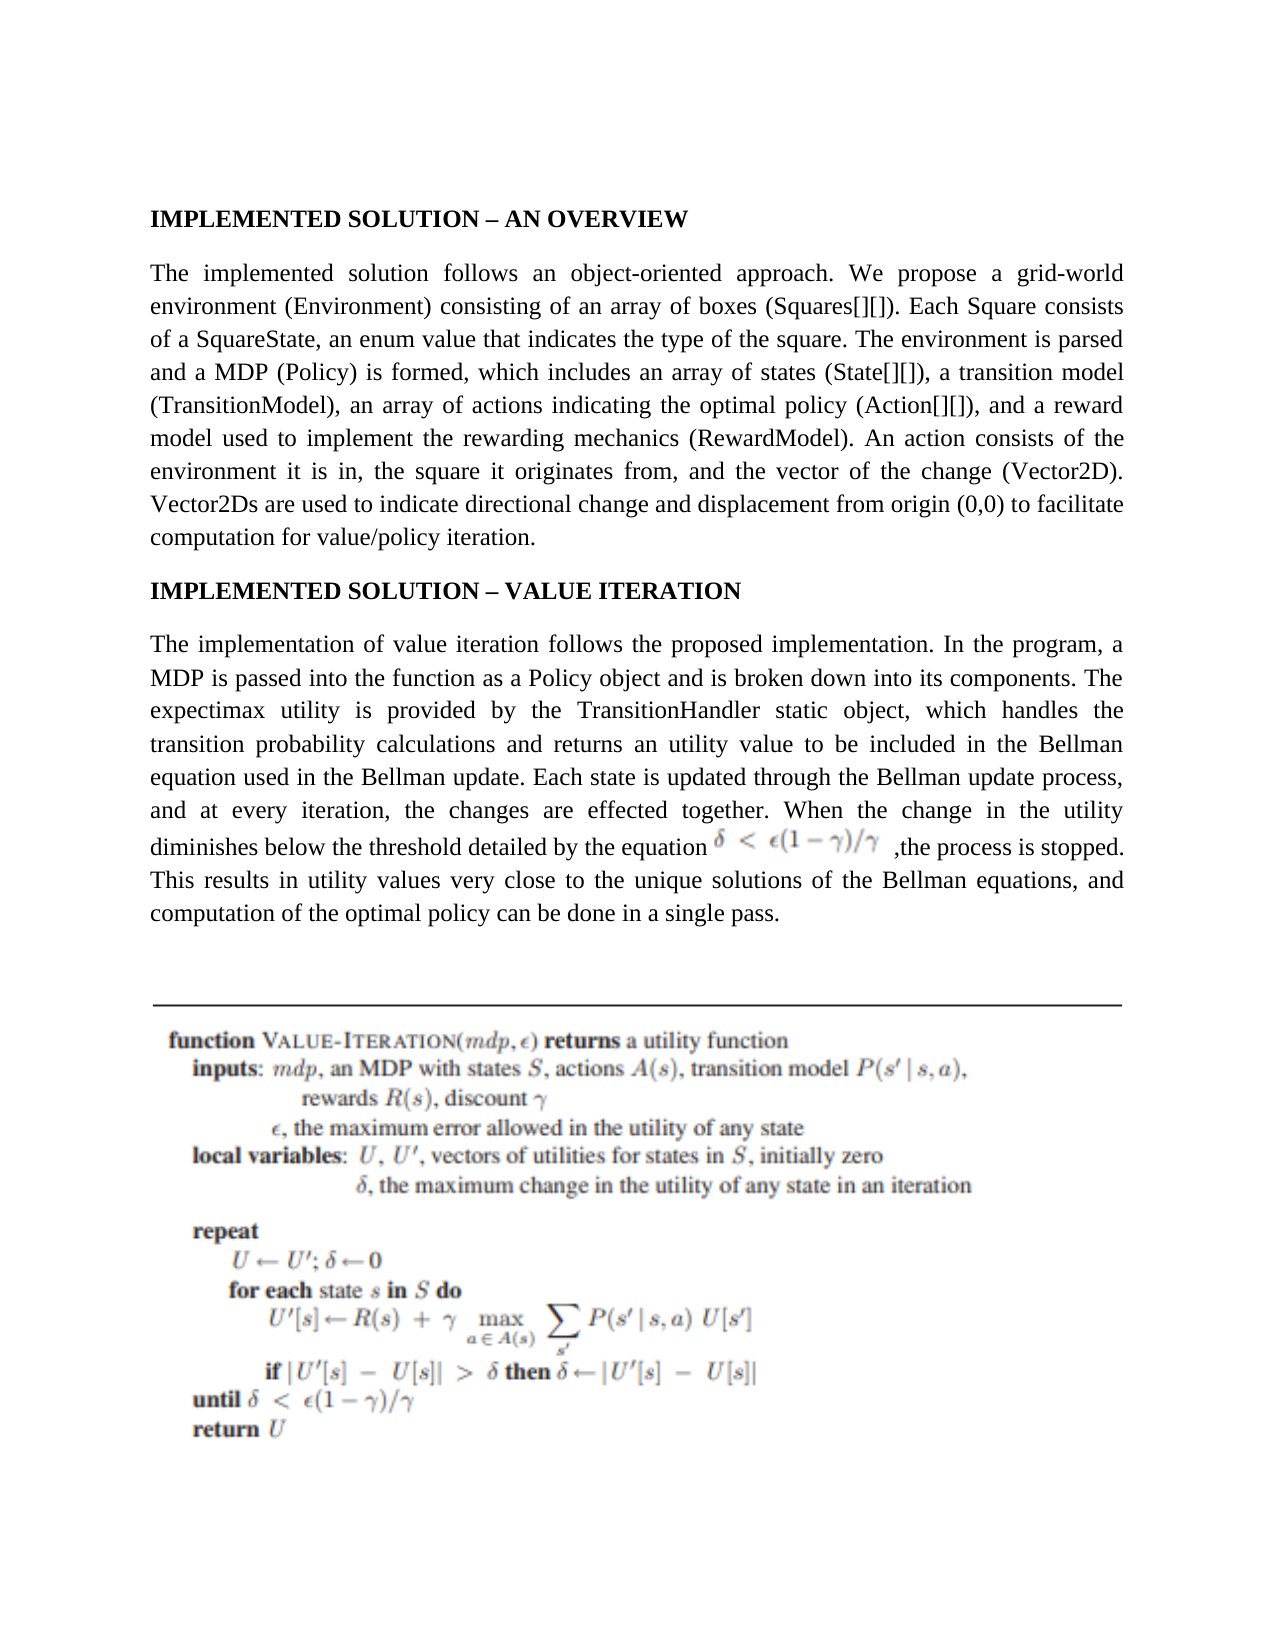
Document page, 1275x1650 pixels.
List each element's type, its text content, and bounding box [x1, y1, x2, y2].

text The implemented solution follows an object-oriented approach. We propose a grid-world environment (Environment) consisting of an array of boxes (Squares[][]). Each Square consists of a SquareState, an enum value that indicates the type of the square. The environment is parsed and a MDP (Policy) is formed, which includes an array of states (State[][]), a transition model (TransitionModel), an array of actions indicating the optimal policy (Action[][]), and a reward model used to implement the rewarding mechanics (RewardModel). An action consists of the environment it is in, the square it originates from, and the vector of the change (Vector2D). Vector2Ds are used to indicate directional change and displacement from origin (0,0) to facilitate computation for value/policy iteration. [150, 258, 1125, 551]
picture [152, 1003, 1123, 1473]
text The implementation of value iteration follows the proposed implementation. In the program, a MDP is passed into the function as a Policy object and is broken down into its components. The expectimax utility is provided by the TransitionHandler static object, which handles the transition probability calculations and returns an utility value to be included in the Bellman equation used in the Bellman update. Each state is updated through the Bellman update process, and at every iteration, the changes are effected together. When the change in the utility diminishes below the threshold detailed by the equation ,the process is stopped. This results in utility values very close to the unique solutions of the Bellman equations, and computation of the optimal policy can be done in a single pass. [150, 629, 1125, 927]
text IMPLEMENTED SOLUTION – VALUE ITERATION [150, 576, 1125, 604]
text IMPLEMENTED SOLUTION – AN OVERVIEW [150, 204, 1125, 233]
picture [714, 827, 894, 856]
